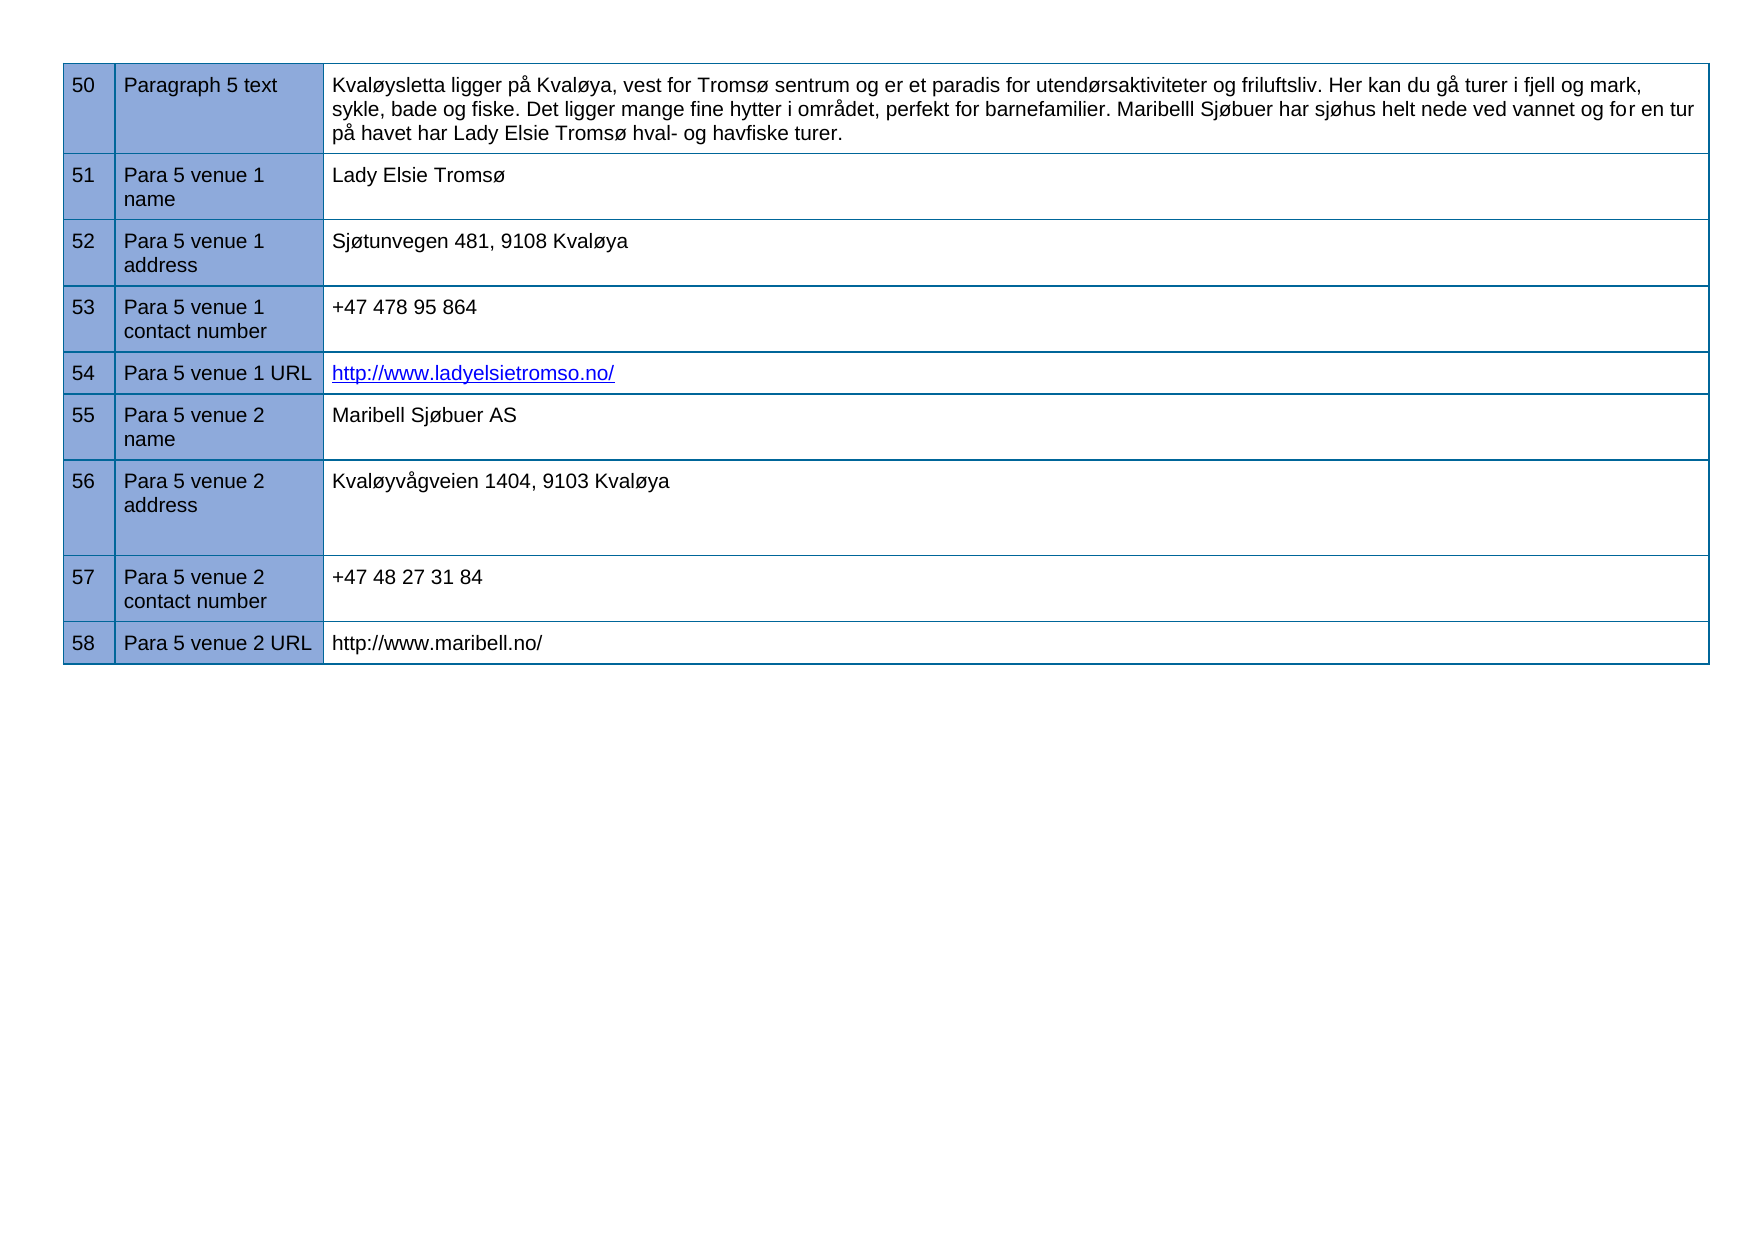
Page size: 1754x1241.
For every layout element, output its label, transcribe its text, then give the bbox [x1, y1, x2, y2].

table_cell http://www.ladyelsietromso.no/ [324, 353, 1708, 393]
table_cell 56 [64, 461, 114, 555]
table_cell 55 [64, 395, 114, 459]
table_cell 51 [64, 154, 114, 219]
table_cell 57 [64, 556, 114, 621]
table_cell Para 5 venue 1 address [116, 220, 323, 285]
table_cell Para 5 venue 2 URL [116, 622, 323, 663]
table_cell +47 48 27 31 84 [324, 556, 1708, 621]
table_cell 52 [64, 220, 114, 285]
table_cell Para 5 venue 2 contact number [116, 556, 323, 621]
table_cell Para 5 venue 1 URL [116, 353, 323, 393]
table_cell Lady Elsie Tromsø [324, 154, 1708, 219]
table_cell 54 [64, 353, 114, 393]
table_cell Sjøtunvegen 481, 9108 Kvaløya [324, 220, 1708, 285]
table_cell Para 5 venue 2 name [116, 395, 323, 459]
table_cell Para 5 venue 1 contact number [116, 287, 323, 351]
table_cell Maribell Sjøbuer AS [324, 395, 1708, 459]
table_cell Para 5 venue 1 name [116, 154, 323, 219]
table_cell 50 [64, 64, 114, 153]
table_cell Paragraph 5 text [116, 64, 323, 153]
table_cell +47 478 95 864 [324, 287, 1708, 351]
table_cell http://www.maribell.no/ [324, 622, 1708, 663]
table_cell 58 [64, 622, 114, 663]
table_cell 53 [64, 287, 114, 351]
table_cell Kvaløysletta ligger på Kvaløya, vest for Tromsø sentrum og er et paradis for utendørsaktiviteter og friluftsliv. Her kan du gå turer i fjell og mark, sykle, bade og fiske. Det ligger mange fine hytter i området, perfekt for barnefamilier. Maribelll Sjøbuer har sjøhus helt nede ved vannet og for en tur på havet har Lady Elsie Tromsø hval- og havfiske turer. [324, 64, 1708, 153]
table_cell Para 5 venue 2 address [116, 461, 323, 555]
table_cell Kvaløyvågveien 1404, 9103 Kvaløya [324, 461, 1708, 555]
